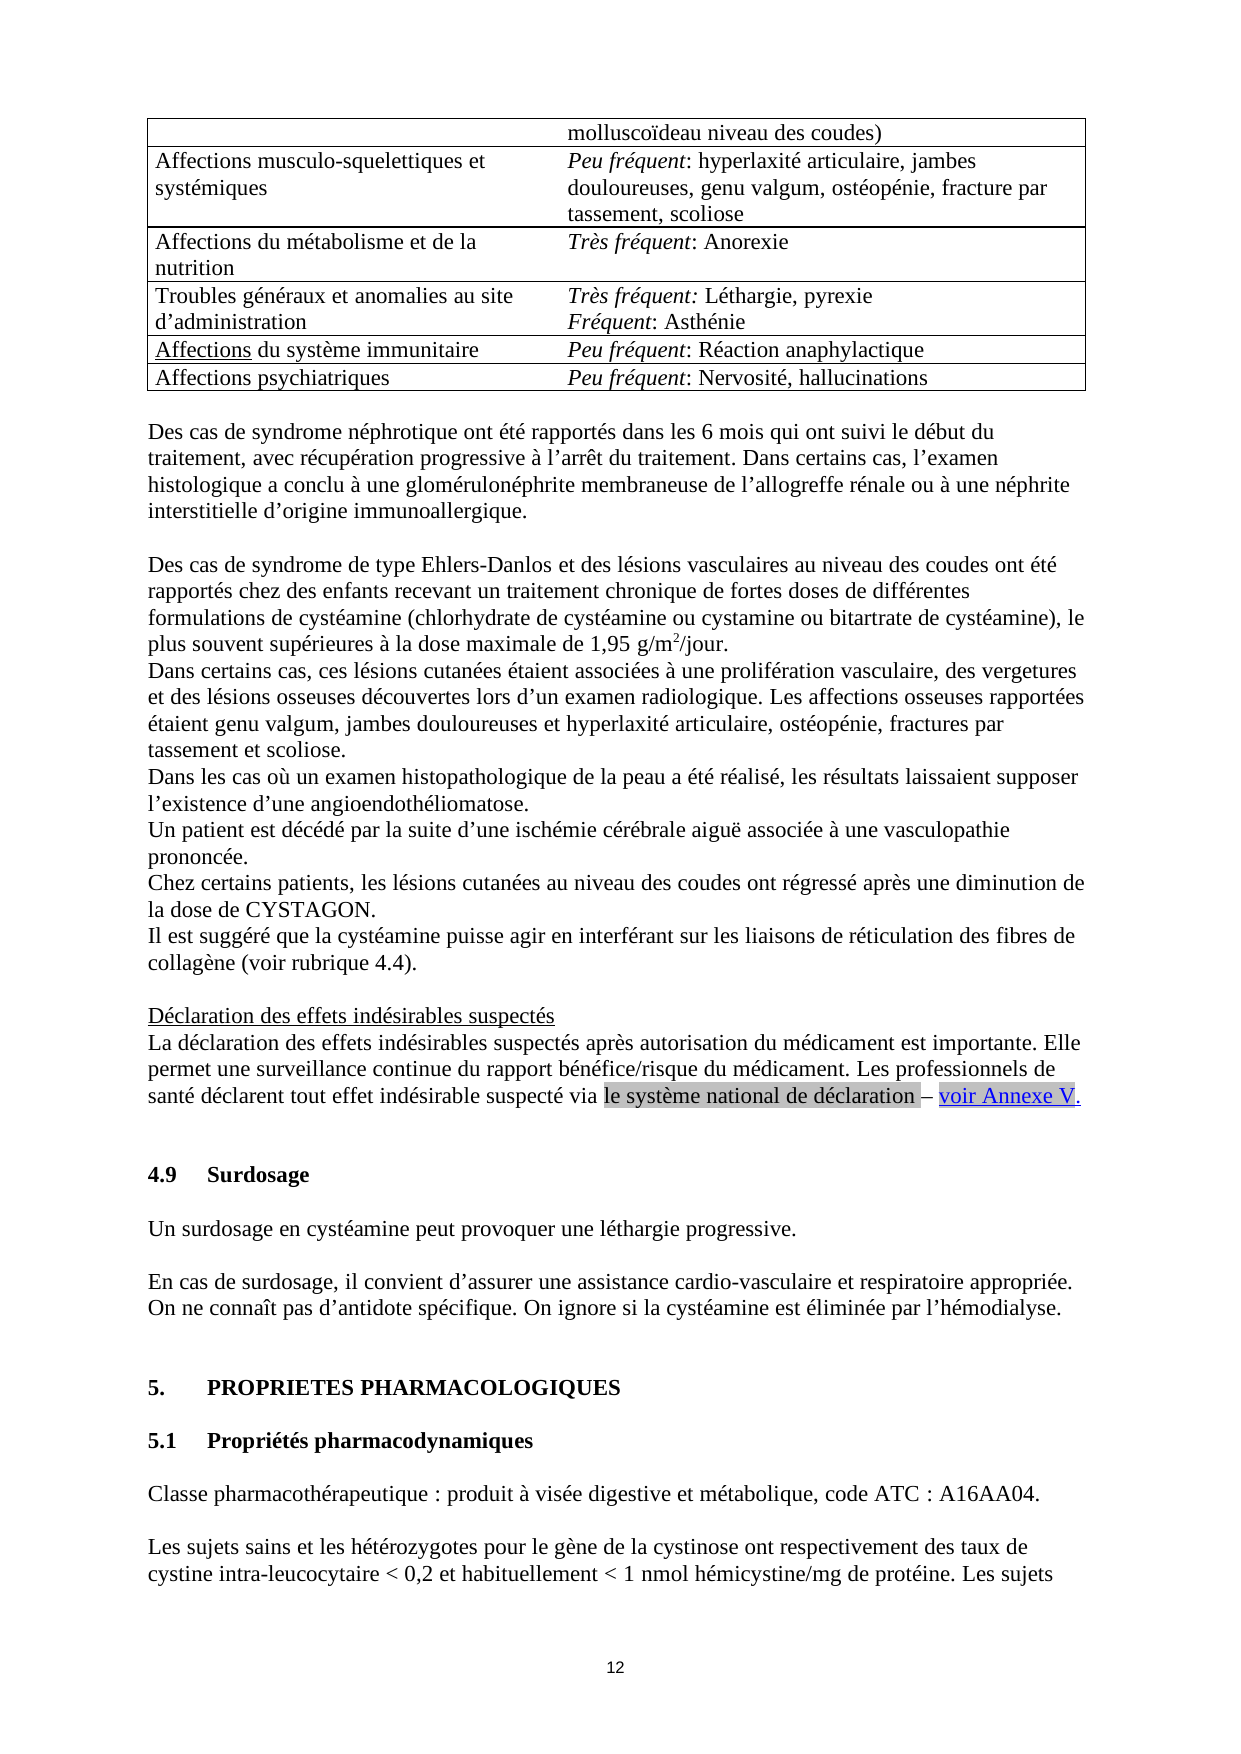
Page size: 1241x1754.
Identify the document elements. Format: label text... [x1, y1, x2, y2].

text En cas de surdosage, il convient d’assurer une assistance cardio-vasculaire et respiratoire appropriée. On ne connaît pas d’antidote spécifique. On ignore si la cystéamine est éliminée par l’hémodialyse. [148, 1268, 1092, 1321]
table_cell Peu fréquent: Réaction anaphylactique [560, 336, 1085, 362]
table_cell Peu fréquent: Nervosité, hallucinations [560, 364, 1085, 390]
text Classe pharmacothérapeutique : produit à visée digestive et métabolique, code ATC : A16AA04. [148, 1480, 1092, 1507]
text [148, 1533, 1092, 1586]
table_cell Très fréquent: Léthargie, pyrexie Fréquent: Asthénie [560, 282, 1085, 335]
text 5.1 Propriétés pharmacodynamiques [148, 1427, 1092, 1453]
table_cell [560, 119, 1085, 146]
table_cell Très fréquent: Anorexie [560, 228, 1085, 281]
text Des cas de syndrome néphrotique ont été rapportés dans les 6 mois qui ont suivi le début du traitement, avec récupération progressive à l’arrêt du traitement. Dans certains cas, l’examen histologique a conclu à une glomérulonéphrite membraneuse de l’allogreffe rénale ou à une néphrite interstitielle d’origine immunoallergique. [148, 418, 1092, 524]
table_cell Affections psychiatriques [148, 364, 560, 390]
text Dans les cas où un examen histopathologique de la peau a été réalisé, les résultats laissaient supposer l’existence d’une angioendothéliomatose. [148, 763, 1092, 816]
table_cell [148, 119, 560, 146]
table_cell Peu fréquent: hyperlaxité articulaire, jambes douloureuses, genu valgum, ostéopénie, fracture par tassement, scoliose [560, 147, 1085, 226]
table_cell Troubles généraux et anomalies au site d’administration [148, 282, 560, 335]
text Chez certains patients, les lésions cutanées au niveau des coudes ont régressé après une diminution de la dose de CYSTAGON. [148, 869, 1092, 922]
text Des cas de syndrome de type Ehlers-Danlos et des lésions vasculaires au niveau des coudes ont été rapportés chez des enfants recevant un traitement chronique de fortes doses de différentes formulations de cystéamine (chlorhydrate de cystéamine ou cystamine ou bitartrate de cystéamine), le plus souvent supérieures à la dose maximale de 1,95 g/m2/jour. [148, 550, 1092, 657]
text 4.9 Surdosage [148, 1161, 1092, 1188]
text Dans certains cas, ces lésions cutanées étaient associées à une prolifération vasculaire, des vergetures et des lésions osseuses découvertes lors d’un examen radiologique. Les affections osseuses rapportées étaient genu valgum, jambes douloureuses et hyperlaxité articulaire, ostéopénie, fractures par tassement et scoliose. [148, 657, 1092, 763]
table_cell Affections musculo-squelettiques et systémiques [148, 147, 560, 226]
text Un surdosage en cystéamine peut provoquer une léthargie progressive. [148, 1214, 1092, 1241]
table_cell Affections du métabolisme et de la nutrition [148, 228, 560, 281]
text Déclaration des effets indésirables suspectés [148, 1002, 1092, 1028]
text 5. PROPRIETES PHARMACOLOGIQUES [148, 1374, 1092, 1400]
table_cell Affections du système immunitaire [148, 336, 560, 362]
text Il est suggéré que la cystéamine puisse agir en interférant sur les liaisons de réticulation des fibres de collagène (voir rubrique 4.4). [148, 922, 1092, 975]
text La déclaration des effets indésirables suspectés après autorisation du médicament est importante. Elle permet une surveillance continue du rapport bénéfice/risque du médicament. Les professionnels de santé déclarent tout effet indésirable suspecté via le système national de déclaration – voir Annexe V. [148, 1028, 1092, 1108]
text Un patient est décédé par la suite d’une ischémie cérébrale aiguë associée à une vasculopathie prononcée. [148, 816, 1092, 869]
